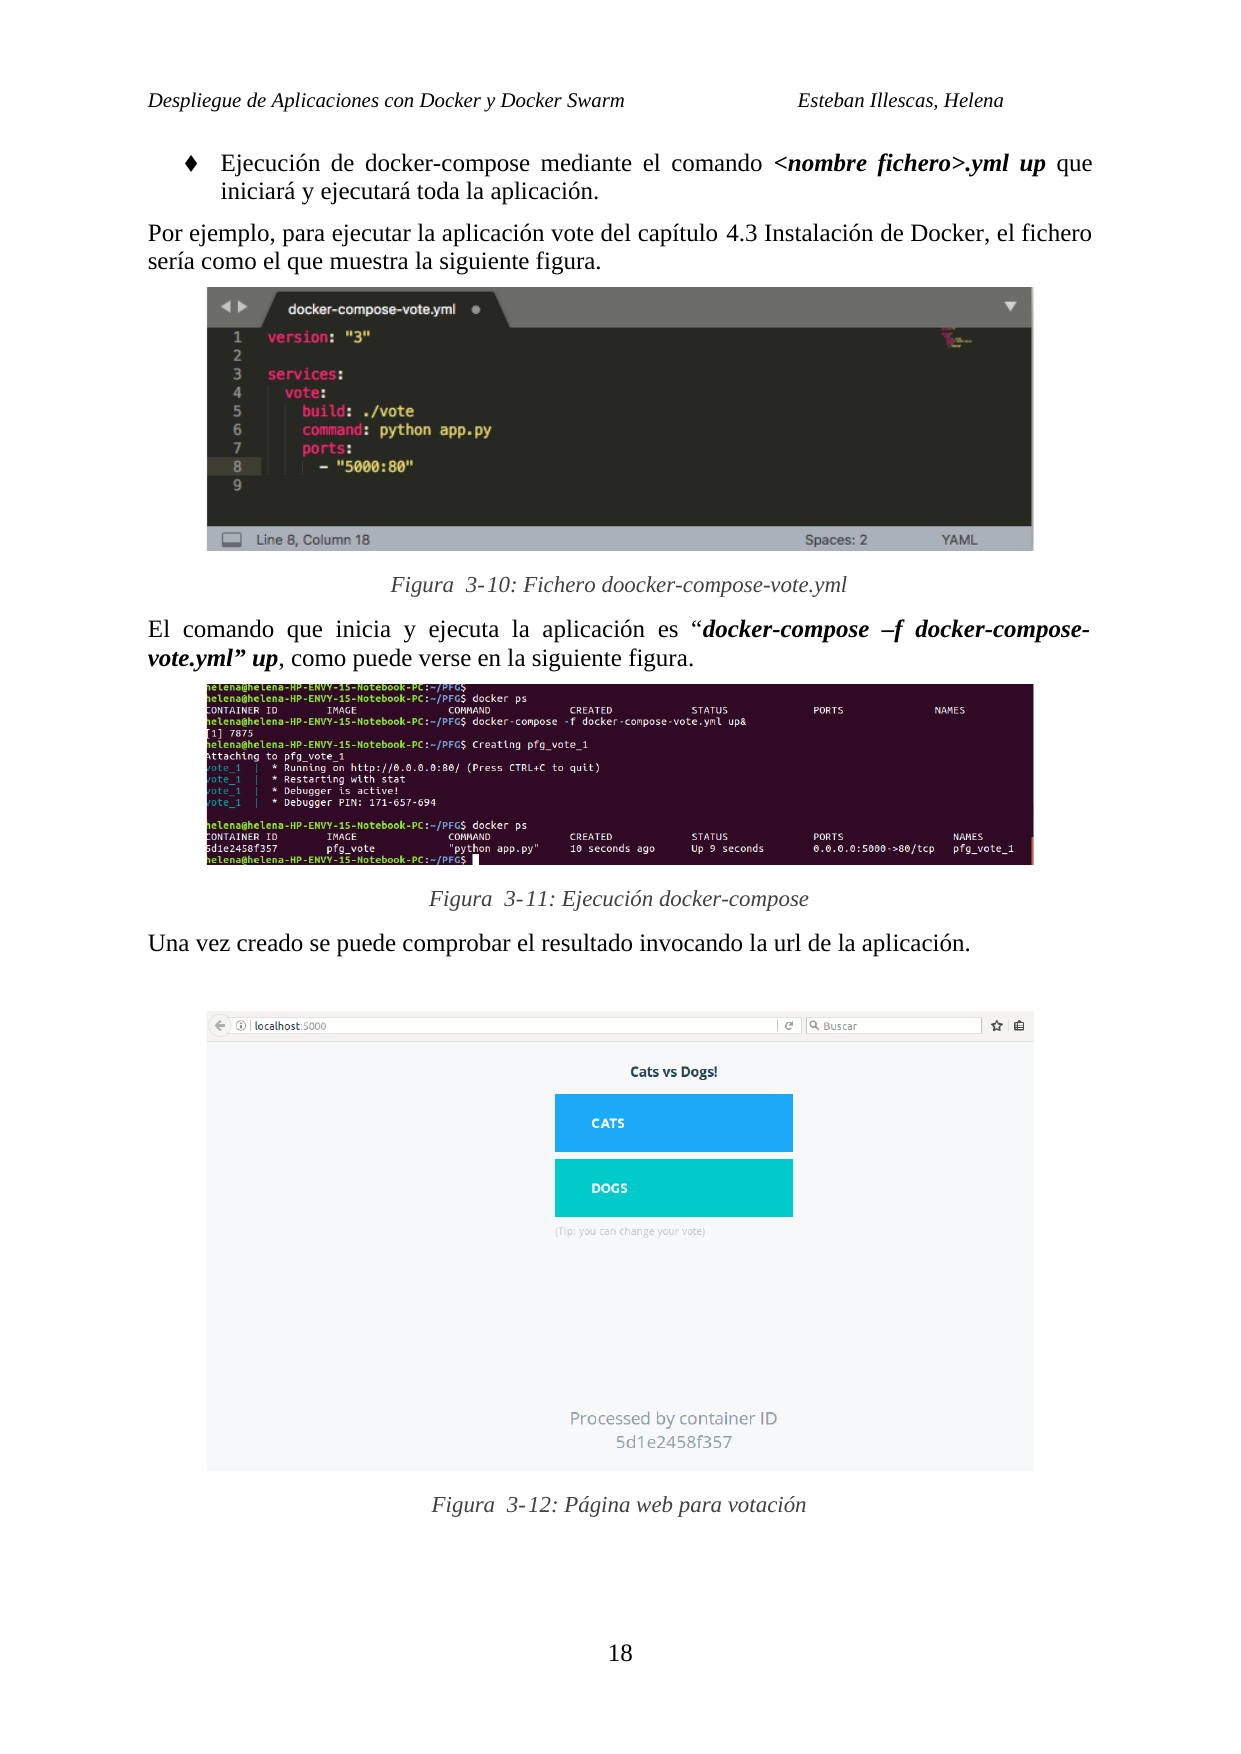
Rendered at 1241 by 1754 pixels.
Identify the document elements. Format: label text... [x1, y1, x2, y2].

picture [206, 287, 1034, 551]
text Ejecución de docker-compose mediante el comando <nombre fichero>.yml up que iniciará y ejecutará toda la aplicación. [183, 148, 1092, 205]
text Una vez creado se puede comprobar el resultado invocando la url de la aplicación. [148, 928, 1092, 957]
picture [206, 684, 1034, 865]
text Por ejemplo, para ejecutar la aplicación vote del capítulo 4.1 Instalación de Docker, el fichero sería como el que muestra la siguiente figura. [148, 218, 1092, 275]
text El comando que inicia y ejecuta la aplicación es “docker-compose –f docker-compose-vote.yml” up, como puede verse en la siguiente figura. [148, 614, 1092, 672]
picture [206, 1011, 1034, 1471]
